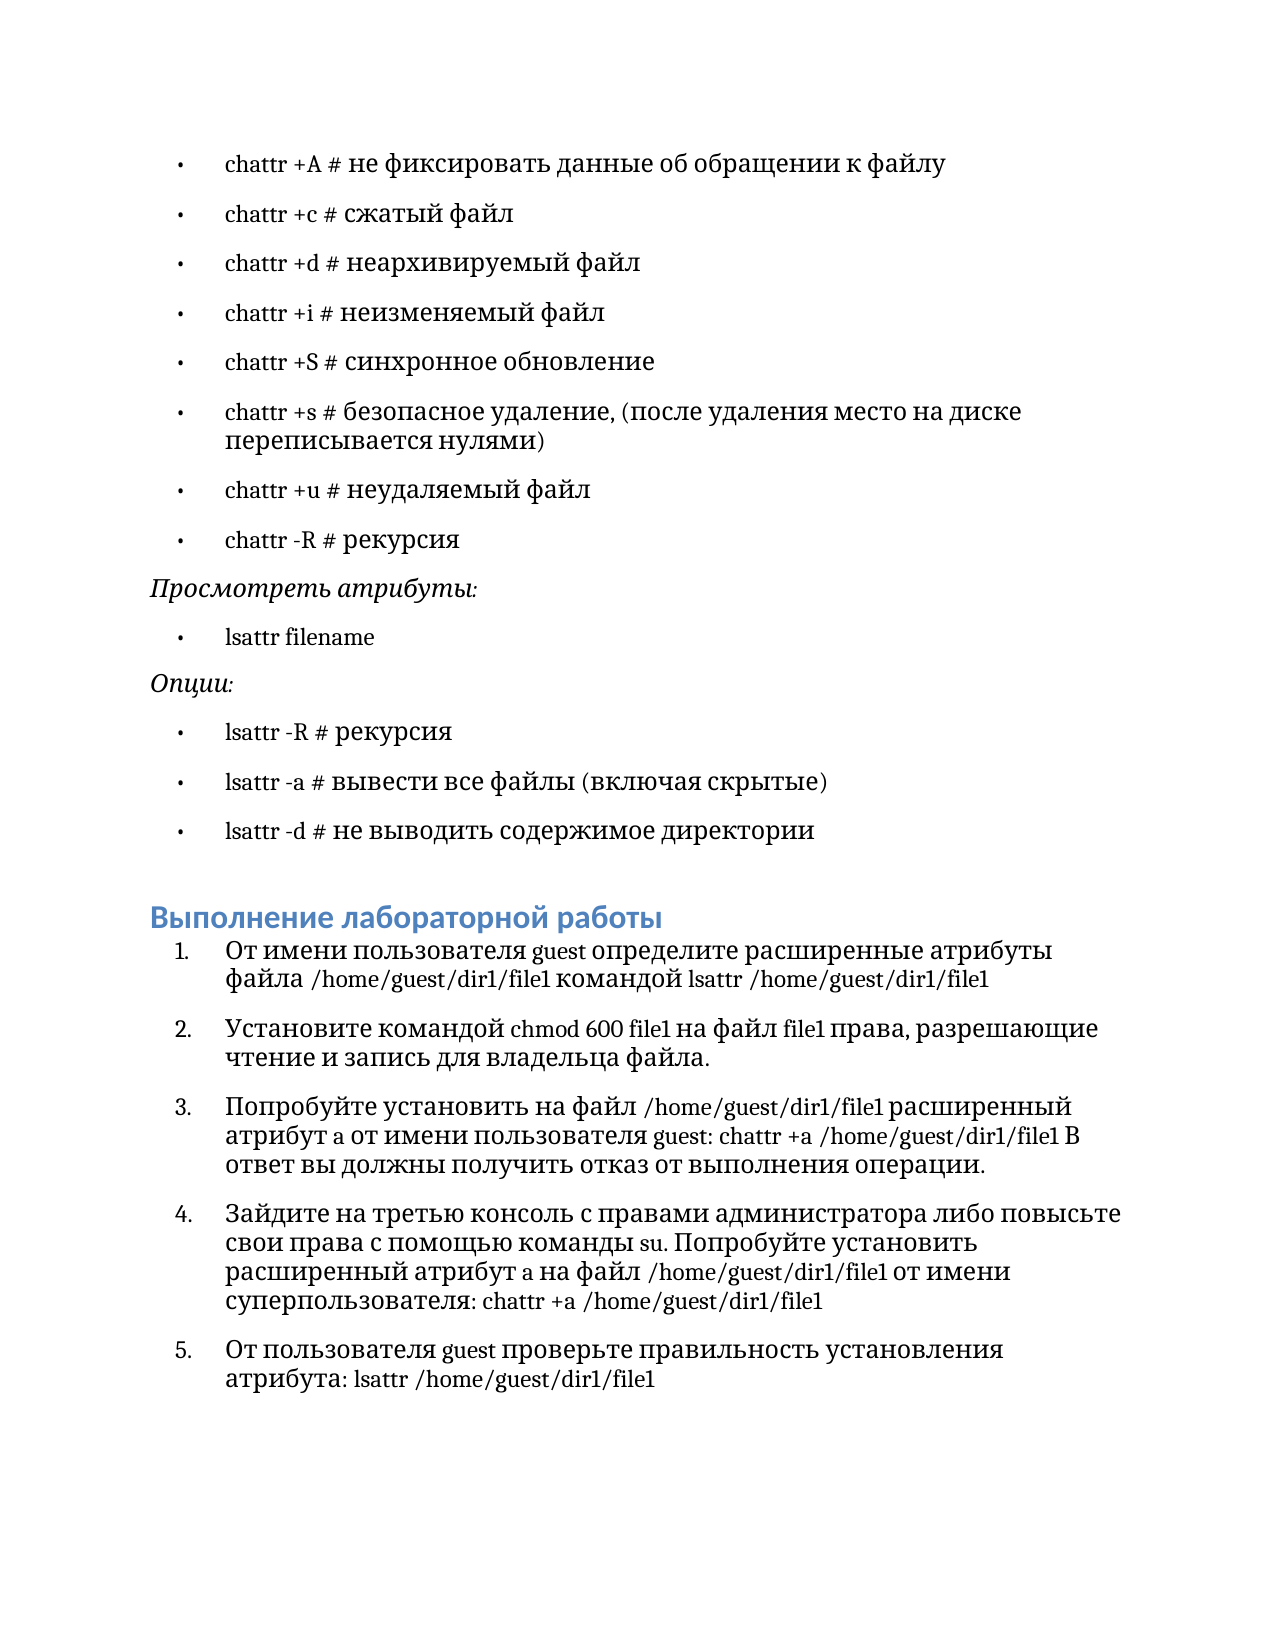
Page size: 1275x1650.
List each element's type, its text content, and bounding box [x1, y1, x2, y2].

list lsattr filename [175, 623, 1125, 652]
list chattr +s # безопасное удаление, (после удаления место на диске переписывается нулями) [175, 398, 1125, 455]
list Попробуйте установить на файл /home/guest/dir1/file1 расширенный атрибут a от имени пользователя guest: chattr +a /home/guest/dir1/file1 В ответ вы должны получить отказ от выполнения операции. [175, 1093, 1125, 1179]
list Зайдите на третью консоль с правами администратора либо повысьте свои права с помощью команды su. Попробуйте установить расширенный атрибут a на файл /home/guest/dir1/file1 от имени суперпользователя: chattr +a /home/guest/dir1/file1 [175, 1200, 1125, 1315]
text Опции: [150, 670, 1125, 699]
list chattr +i # неизменяемый файл [175, 299, 1125, 327]
list chattr +A # не фиксировать данные об обращении к файлу [175, 150, 1125, 179]
list lsattr -R # рекурсия [175, 718, 1125, 747]
list chattr +d # неархивируемый файл [175, 249, 1125, 278]
list От пользователя guest проверьте правильность установления атрибута: lsattr /home/guest/dir1/file1 [175, 1336, 1125, 1394]
list lsattr -a # вывести все файлы (включая скрытые) [175, 767, 1125, 796]
list chattr +u # неудаляемый файл [175, 476, 1125, 505]
list chattr +c # сжатый файл [175, 199, 1125, 228]
text Просмотреть атрибуты: [150, 575, 1125, 604]
list lsattr -d # не выводить содержимое директории [175, 817, 1125, 846]
list От имени пользователя guest определите расширенные атрибуты файла /home/guest/dir1/file1 командой lsattr /home/guest/dir1/file1 [175, 937, 1125, 994]
list chattr +S # синхронное обновление [175, 348, 1125, 377]
subtitle Выполнение лабораторной работы [150, 896, 1125, 937]
list chattr -R # рекурсия [175, 526, 1125, 554]
list Установите командой chmod 600 file1 на файл file1 права, разрешающие чтение и запись для владельца файла. [175, 1015, 1125, 1072]
